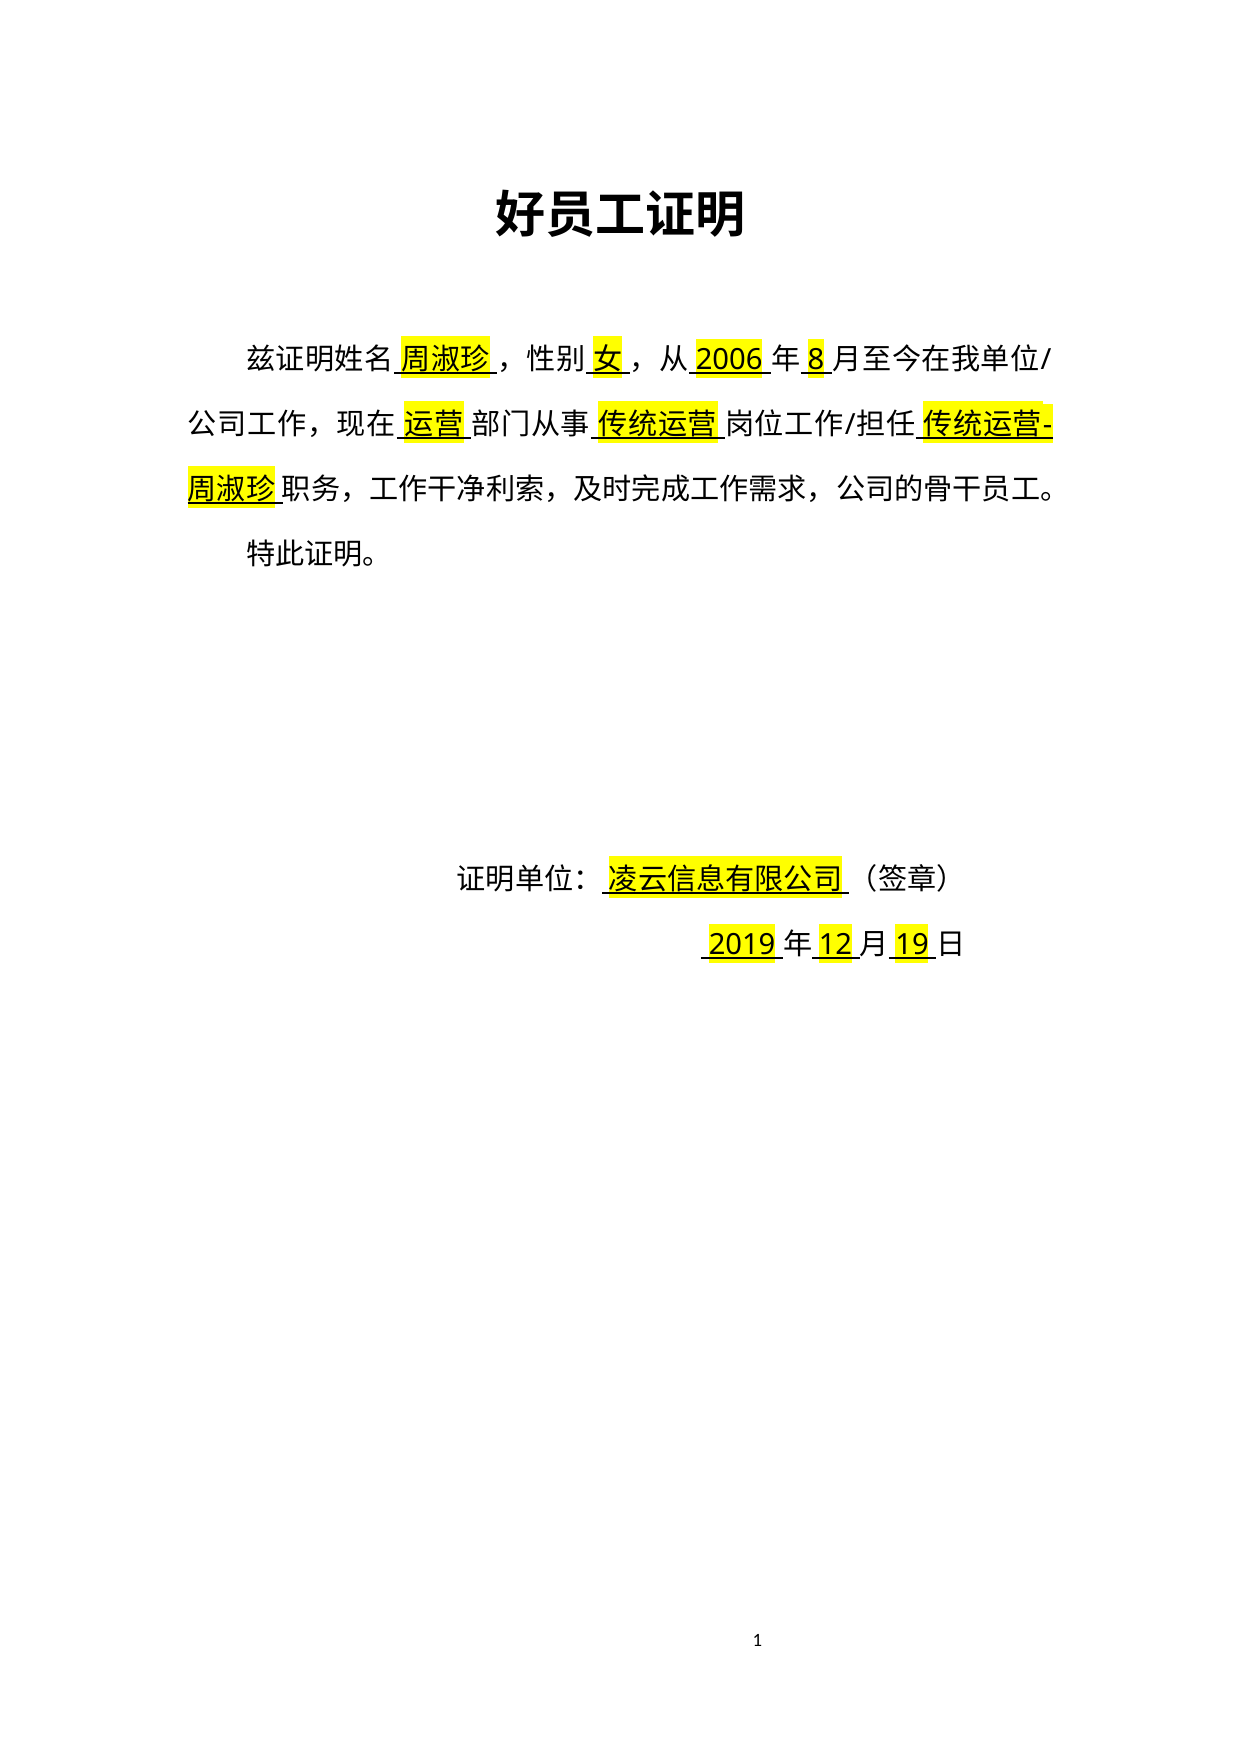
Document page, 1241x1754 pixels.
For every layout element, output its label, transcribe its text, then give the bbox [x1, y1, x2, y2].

text 证明单位： 凌云信息有限公司 （签章） [187, 844, 965, 909]
text 2019 年 12 月 19 日 [187, 909, 965, 974]
text 兹证明姓名 周淑珍 ，性别 女 ，从 2006 年 8 月至今在我单位/公司工作，现在 运营 部门从事 传统运营 岗位工作/担任 传统运营-周淑珍 职务，工作干净利索，及时完成工作需求，公司的骨干员工。 [187, 324, 1053, 519]
text 好员工证明 [187, 162, 1053, 259]
text 特此证明。 [187, 519, 1053, 584]
